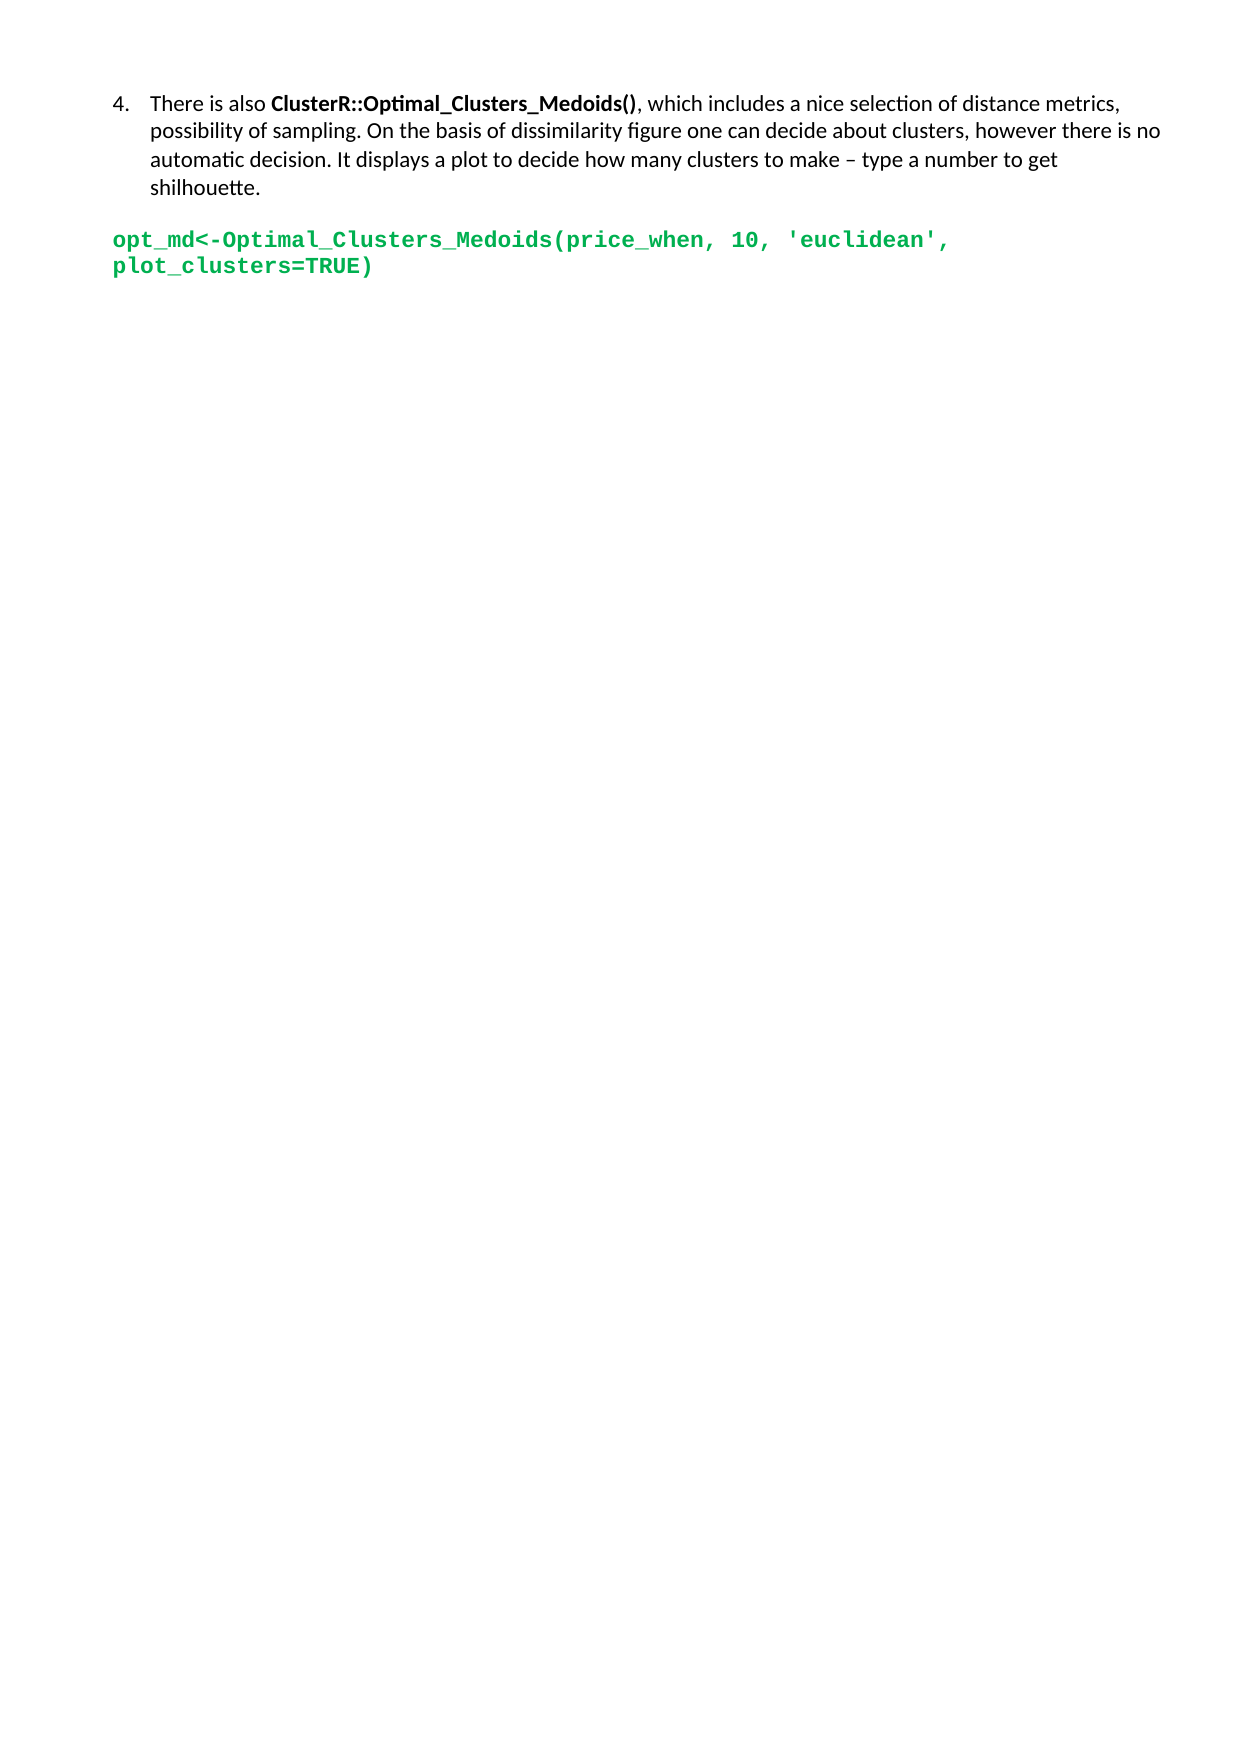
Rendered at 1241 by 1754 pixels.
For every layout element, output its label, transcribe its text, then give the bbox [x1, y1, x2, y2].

text opt_md<-Optimal_Clusters_Medoids(price_when, 10, 'euclidean', plot_clusters=TRUE) [112, 229, 1167, 281]
list There is also ClusterR::Optimal_Clusters_Medoids(), which includes a nice selection of distance metrics, possibility of sampling. On the basis of dissimilarity figure one can decide about clusters, however there is no automatic decision. It displays a plot to decide how many clusters to make – type a number to get shilhouette. [112, 89, 1167, 201]
